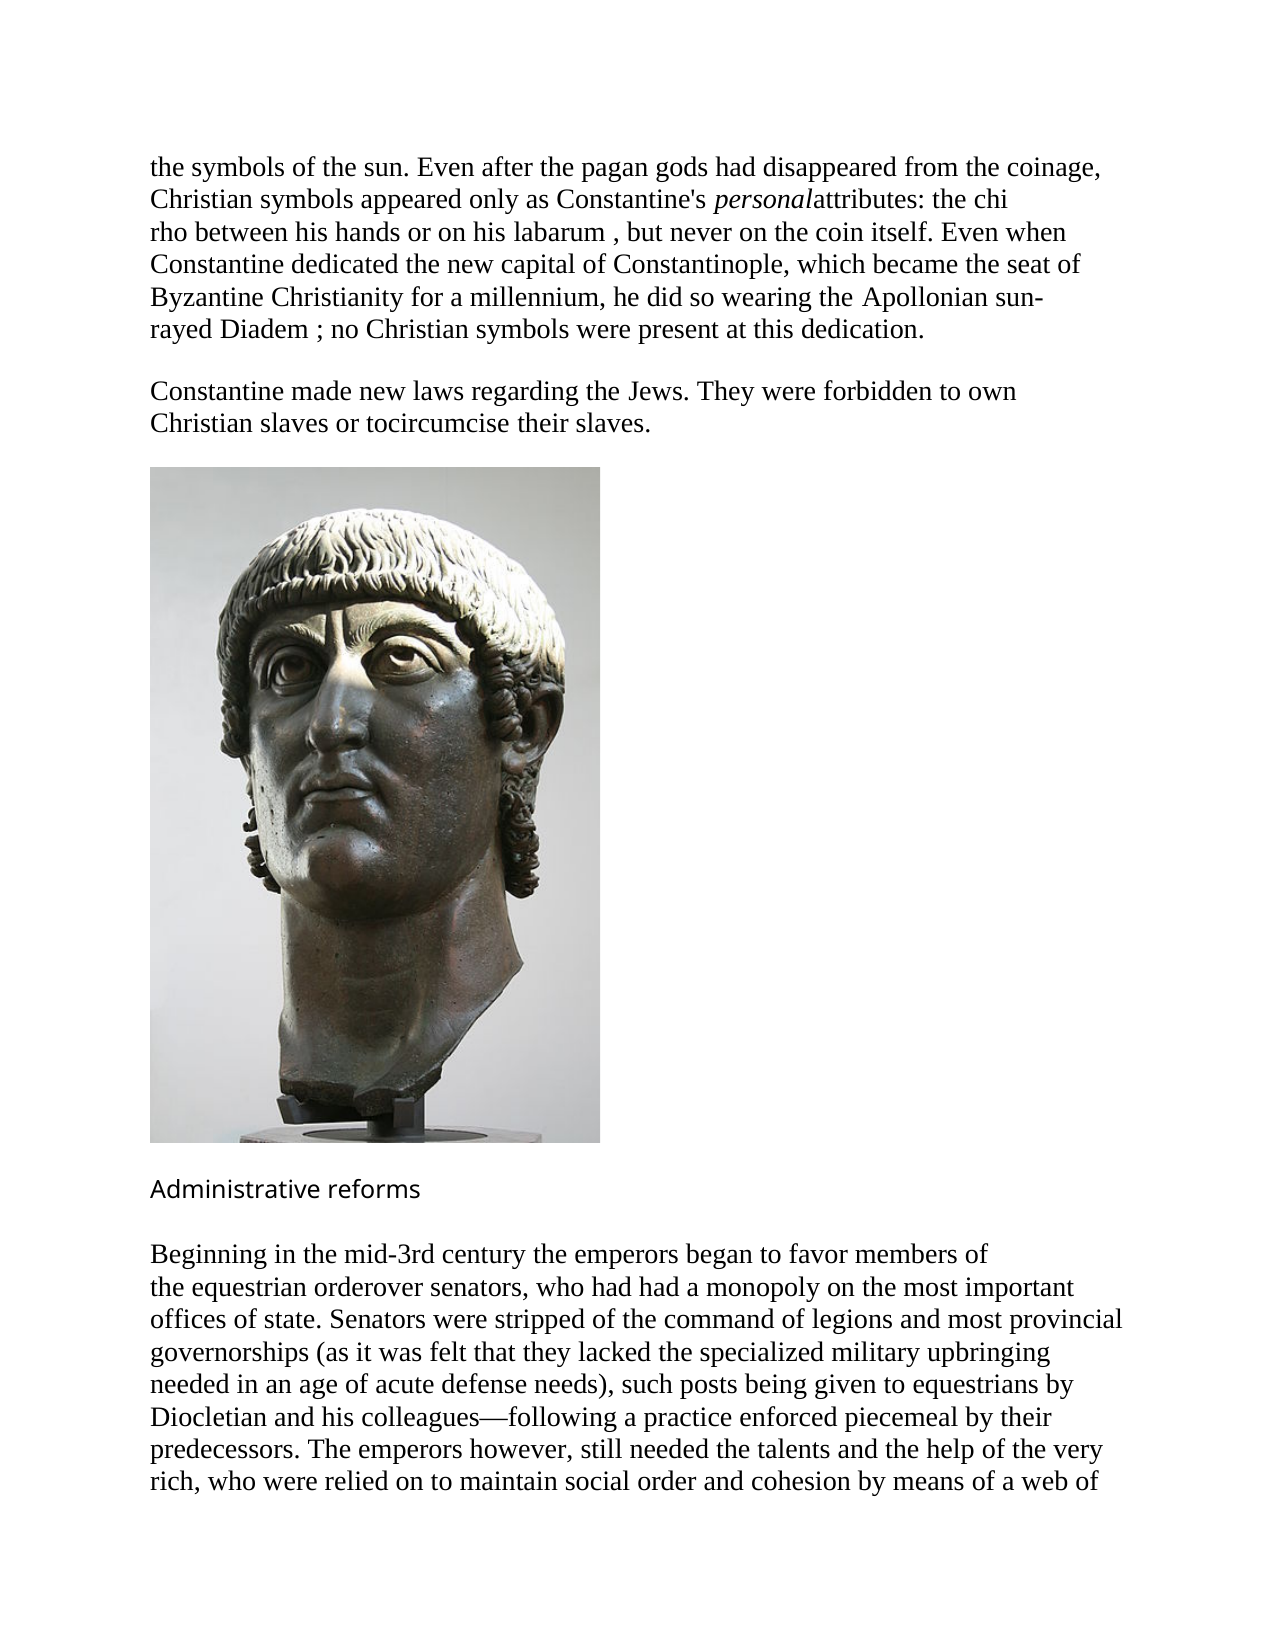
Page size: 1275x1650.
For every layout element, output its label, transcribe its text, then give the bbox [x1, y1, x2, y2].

subtitle Administrative reforms [150, 1172, 1125, 1206]
text Constantine made new laws regarding the Jews. They were forbidden to own Christian slaves or tocircumcise their slaves. [150, 373, 1125, 438]
picture [150, 467, 600, 1143]
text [150, 1238, 1125, 1497]
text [150, 150, 1125, 344]
